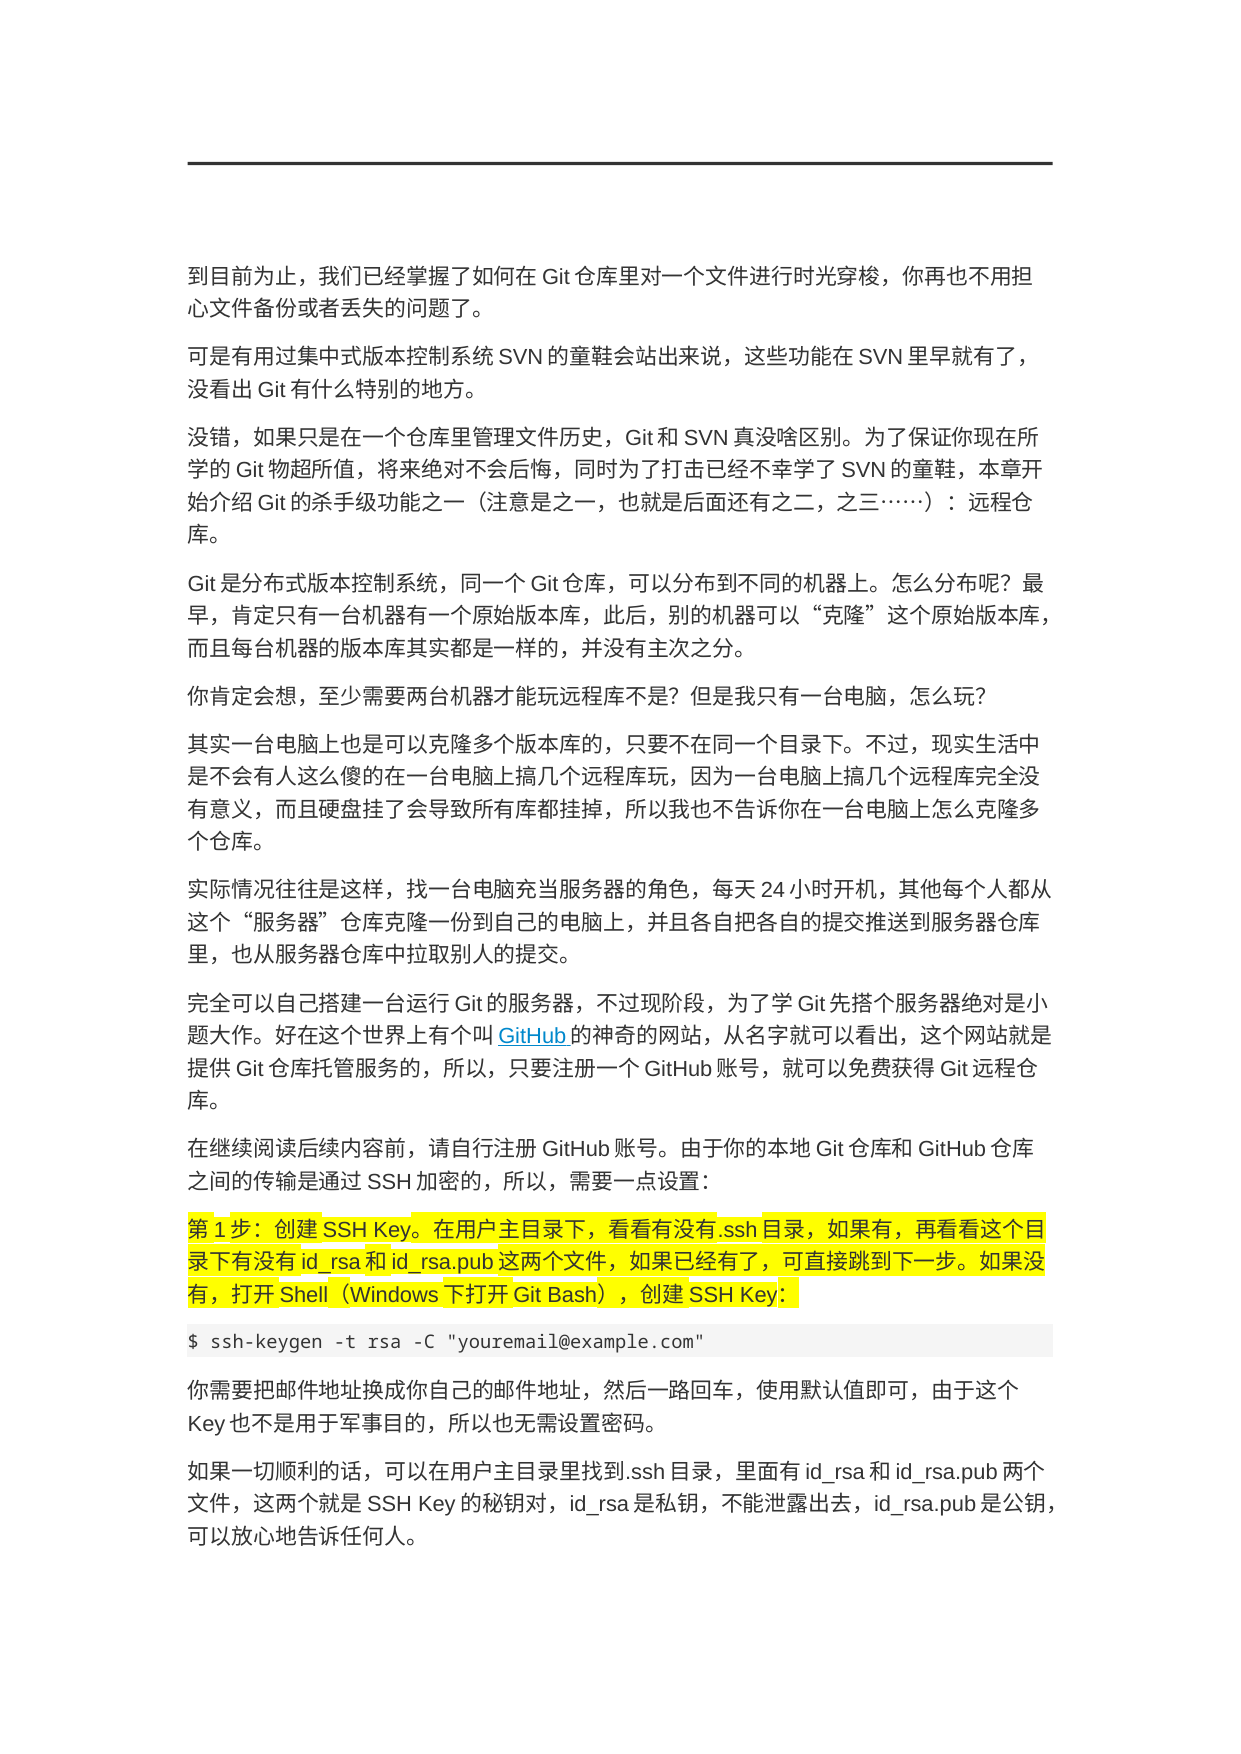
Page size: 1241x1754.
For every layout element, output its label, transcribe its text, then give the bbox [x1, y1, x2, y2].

text 在继续阅读后续内容前，请自行注册GitHub账号。由于你的本地Git仓库和GitHub仓库之间的传输是通过SSH加密的，所以，需要一点设置： [187, 1131, 1053, 1196]
text 如果一切顺利的话，可以在用户主目录里找到.ssh目录，里面有id_rsa和id_rsa.pub两个文件，这两个就是SSH Key的秘钥对，id_rsa是私钥，不能泄露出去，id_rsa.pub是公钥，可以放心地告诉任何人。 [187, 1453, 1053, 1551]
text Git是分布式版本控制系统，同一个Git仓库，可以分布到不同的机器上。怎么分布呢？最早，肯定只有一台机器有一个原始版本库，此后，别的机器可以“克隆”这个原始版本库，而且每台机器的版本库其实都是一样的，并没有主次之分。 [187, 565, 1053, 663]
text 其实一台电脑上也是可以克隆多个版本库的，只要不在同一个目录下。不过，现实生活中是不会有人这么傻的在一台电脑上搞几个远程库玩，因为一台电脑上搞几个远程库完全没有意义，而且硬盘挂了会导致所有库都挂掉，所以我也不告诉你在一台电脑上怎么克隆多个仓库。 [187, 726, 1053, 856]
text 你肯定会想，至少需要两台机器才能玩远程库不是？但是我只有一台电脑，怎么玩？ [187, 678, 1053, 711]
text $ ssh-keygen -t rsa -C "youremail@example.com" [187, 1324, 1053, 1357]
text 到目前为止，我们已经掌握了如何在Git仓库里对一个文件进行时光穿梭，你再也不用担心文件备份或者丢失的问题了。 [187, 258, 1053, 323]
text 没错，如果只是在一个仓库里管理文件历史，Git和SVN真没啥区别。为了保证你现在所学的Git物超所值，将来绝对不会后悔，同时为了打击已经不幸学了SVN的童鞋，本章开始介绍Git的杀手级功能之一（注意是之一，也就是后面还有之二，之三……）：远程仓库。 [187, 419, 1053, 549]
text 你需要把邮件地址换成你自己的邮件地址，然后一路回车，使用默认值即可，由于这个Key也不是用于军事目的，所以也无需设置密码。 [187, 1373, 1053, 1438]
text 实际情况往往是这样，找一台电脑充当服务器的角色，每天24小时开机，其他每个人都从这个“服务器”仓库克隆一份到自己的电脑上，并且各自把各自的提交推送到服务器仓库里，也从服务器仓库中拉取别人的提交。 [187, 872, 1053, 969]
text 完全可以自己搭建一台运行Git的服务器，不过现阶段，为了学Git先搭个服务器绝对是小题大作。好在这个世界上有个叫GitHub的神奇的网站，从名字就可以看出，这个网站就是提供Git仓库托管服务的，所以，只要注册一个GitHub账号，就可以免费获得Git远程仓库。 [187, 985, 1053, 1115]
text 第1步：创建SSH Key。在用户主目录下，看看有没有.ssh目录，如果有，再看看这个目录下有没有id_rsa和id_rsa.pub这两个文件，如果已经有了，可直接跳到下一步。如果没有，打开Shell（Windows下打开Git Bash），创建SSH Key： [187, 1211, 1053, 1309]
text 可是有用过集中式版本控制系统SVN的童鞋会站出来说，这些功能在SVN里早就有了，没看出Git有什么特别的地方。 [187, 339, 1053, 404]
